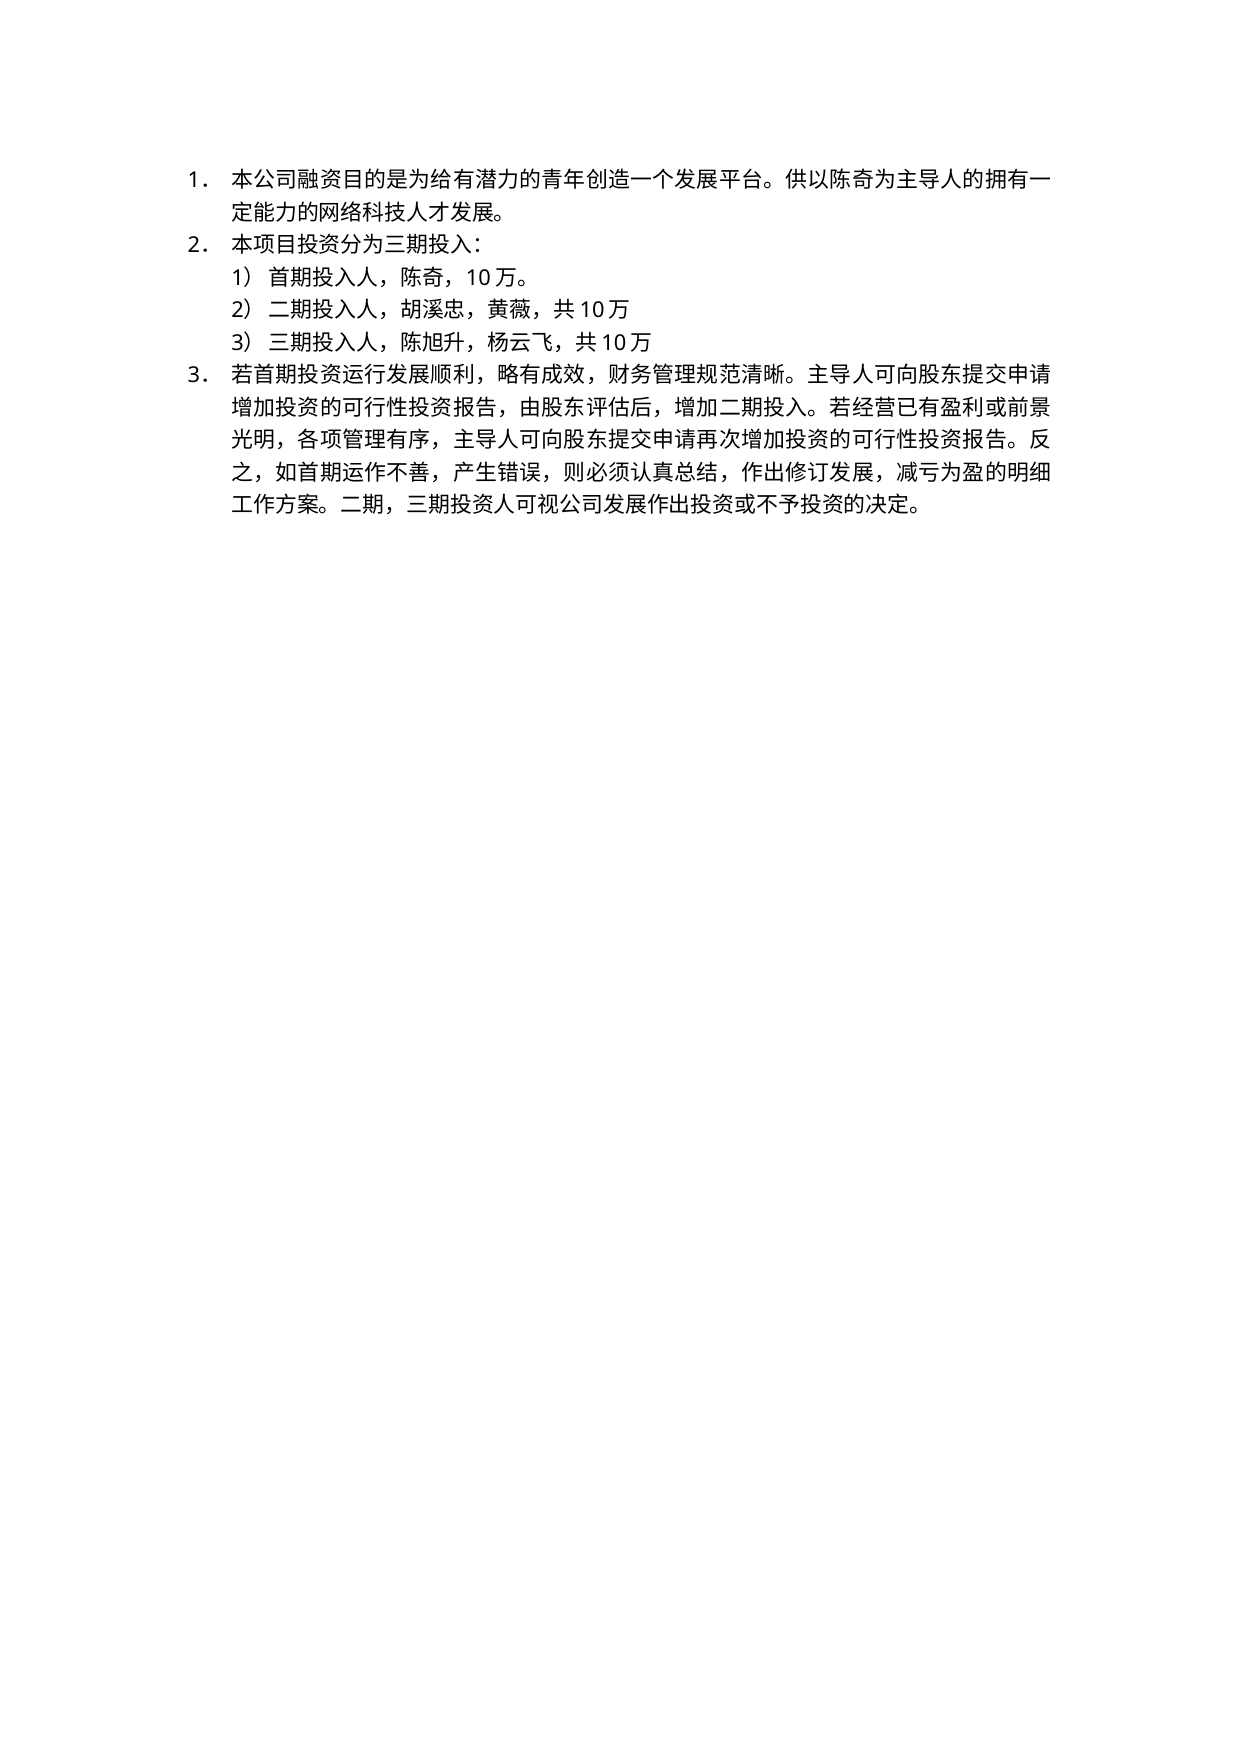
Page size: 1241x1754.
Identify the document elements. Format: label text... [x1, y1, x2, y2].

list 二期投入人，胡溪忠，黄薇，共10万 [231, 292, 1053, 324]
list 本公司融资目的是为给有潜力的青年创造一个发展平台。供以陈奇为主导人的拥有一定能力的网络科技人才发展。 [187, 162, 1053, 227]
list 首期投入人，陈奇，10万。 [231, 259, 1053, 292]
list 三期投入人，陈旭升，杨云飞，共10万 [231, 324, 1053, 357]
list 本项目投资分为三期投入： [187, 227, 1053, 259]
list 若首期投资运行发展顺利，略有成效，财务管理规范清晰。主导人可向股东提交申请增加投资的可行性投资报告，由股东评估后，增加二期投入。若经营已有盈利或前景光明，各项管理有序，主导人可向股东提交申请再次增加投资的可行性投资报告。反之，如首期运作不善，产生错误，则必须认真总结，作出修订发展，减亏为盈的明细工作方案。二期，三期投资人可视公司发展作出投资或不予投资的决定。 [187, 357, 1053, 519]
